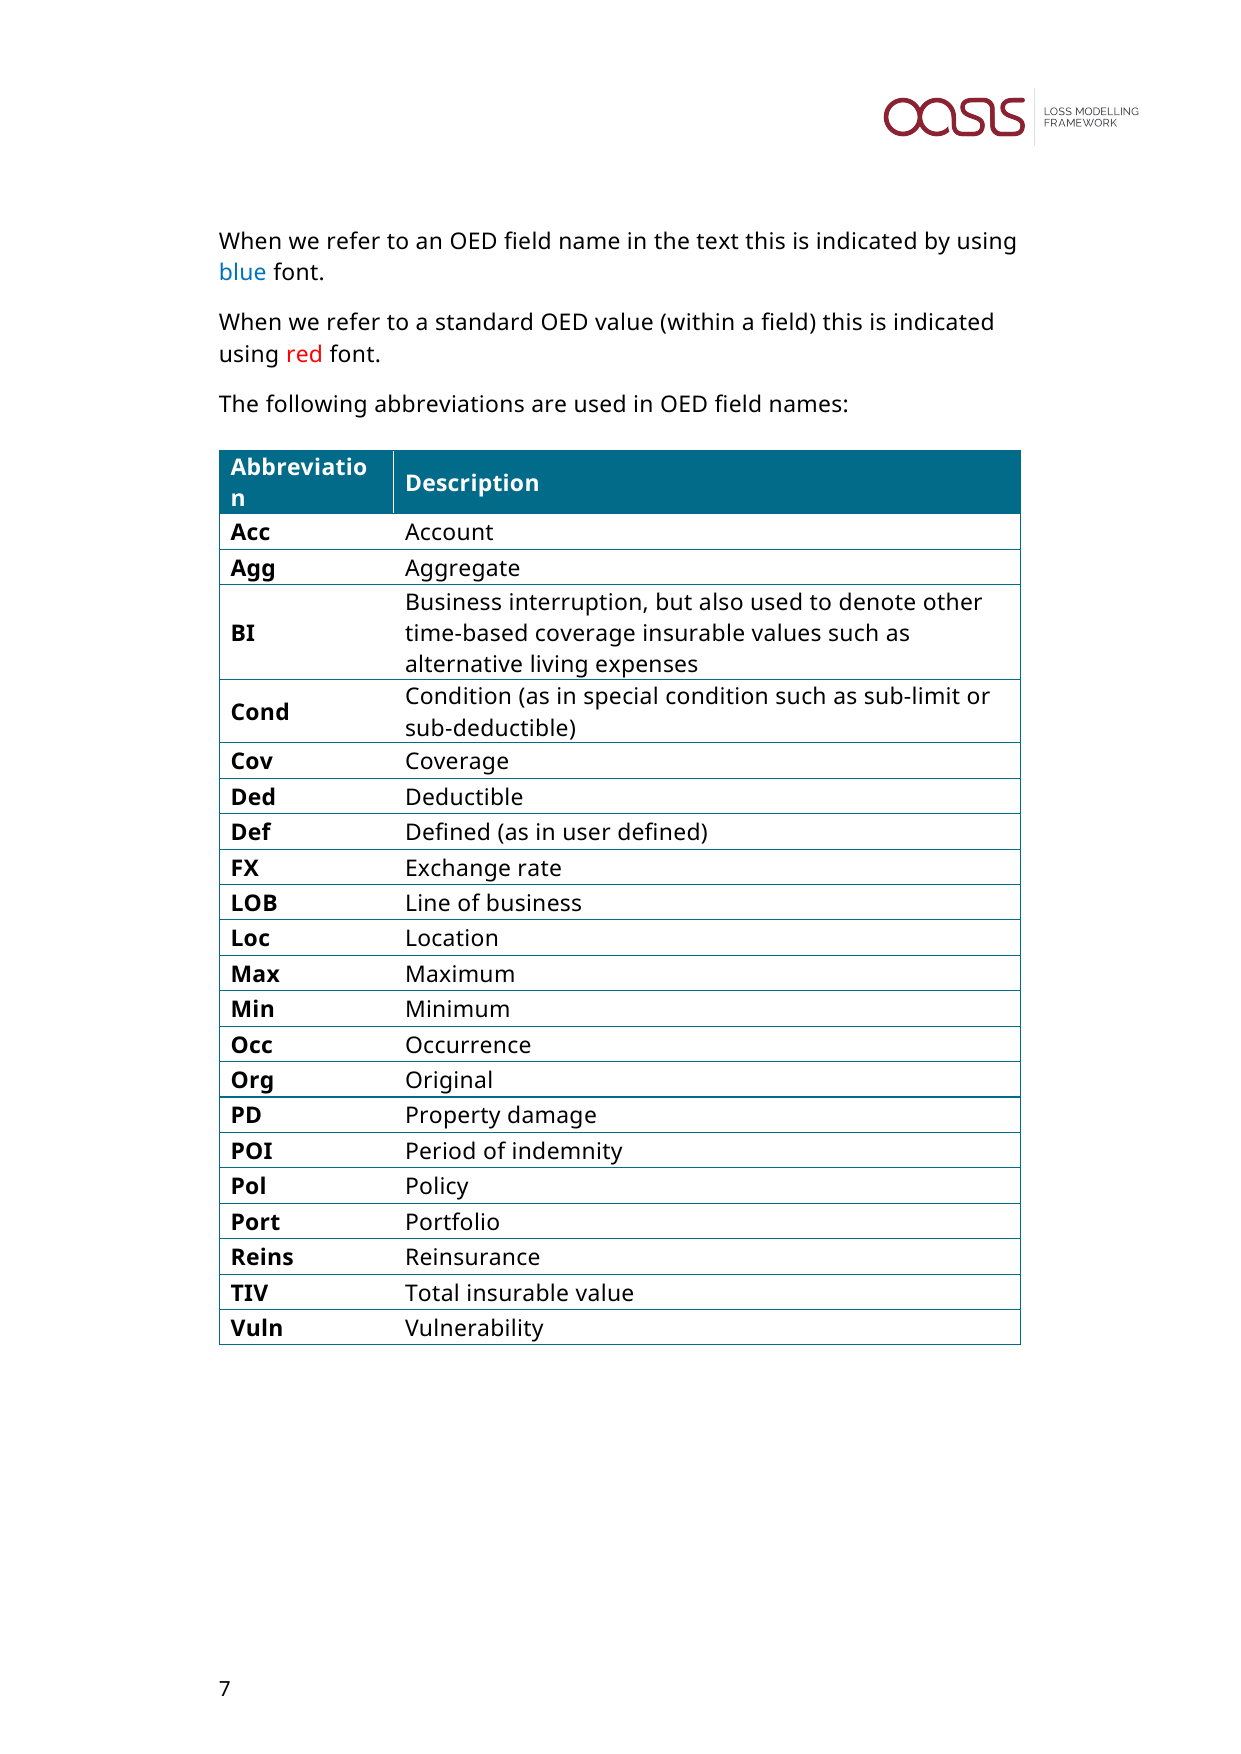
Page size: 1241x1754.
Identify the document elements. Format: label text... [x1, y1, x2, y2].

table_cell LOB [220, 885, 393, 919]
table_cell Acc [220, 514, 393, 548]
table_cell Vuln [220, 1310, 393, 1344]
table_cell Reinsurance [394, 1239, 1020, 1273]
table_cell Total insurable value [394, 1275, 1020, 1309]
table_header Abbreviation [220, 451, 393, 513]
table_cell Exchange rate [394, 850, 1020, 884]
text When we refer to a standard OED value (within a field) this is indicated using red font. [218, 306, 1022, 368]
table_cell Vulnerability [394, 1310, 1020, 1344]
table_cell Coverage [394, 743, 1020, 778]
table_cell TIV [220, 1275, 393, 1309]
table_cell Portfolio [394, 1204, 1020, 1238]
table_header Description [394, 451, 1020, 513]
table_cell Max [220, 956, 393, 990]
table_cell Def [220, 814, 393, 848]
table_cell Location [394, 920, 1020, 955]
table_cell Cond [220, 680, 393, 742]
table_cell Agg [220, 550, 393, 584]
table_cell Occurrence [394, 1027, 1020, 1061]
table_cell Original [394, 1062, 1020, 1096]
table_cell Line of business [394, 885, 1020, 919]
table_cell FX [220, 850, 393, 884]
text When we refer to an OED field name in the text this is indicated by using blue font. [218, 224, 1022, 287]
table_cell Defined (as in user defined) [394, 814, 1020, 848]
table_cell Port [220, 1204, 393, 1238]
table_cell Org [220, 1062, 393, 1096]
table_cell Loc [220, 920, 393, 955]
picture [864, 78, 1158, 156]
text The following abbreviations are used in OED field names: [218, 387, 1022, 449]
table_cell Ded [220, 779, 393, 813]
table_cell Deductible [394, 779, 1020, 813]
table_cell POI [220, 1133, 393, 1167]
table_cell Aggregate [394, 550, 1020, 584]
table_cell Maximum [394, 956, 1020, 990]
table_cell Condition (as in special condition such as sub-limit or sub-deductible) [394, 680, 1020, 742]
table_cell Account [394, 514, 1020, 548]
table_cell Min [220, 991, 393, 1026]
table_cell Business interruption, but also used to denote other time-based coverage insurable values such as alternative living expenses [394, 585, 1020, 679]
table_cell Policy [394, 1168, 1020, 1203]
table_cell Occ [220, 1027, 393, 1061]
table_cell Pol [220, 1168, 393, 1203]
table_cell PD [220, 1098, 393, 1132]
table_cell Cov [220, 743, 393, 778]
table_cell Period of indemnity [394, 1133, 1020, 1167]
table_cell Property damage [394, 1098, 1020, 1132]
table_cell Reins [220, 1239, 393, 1273]
table_cell Minimum [394, 991, 1020, 1026]
table_cell BI [220, 585, 393, 679]
